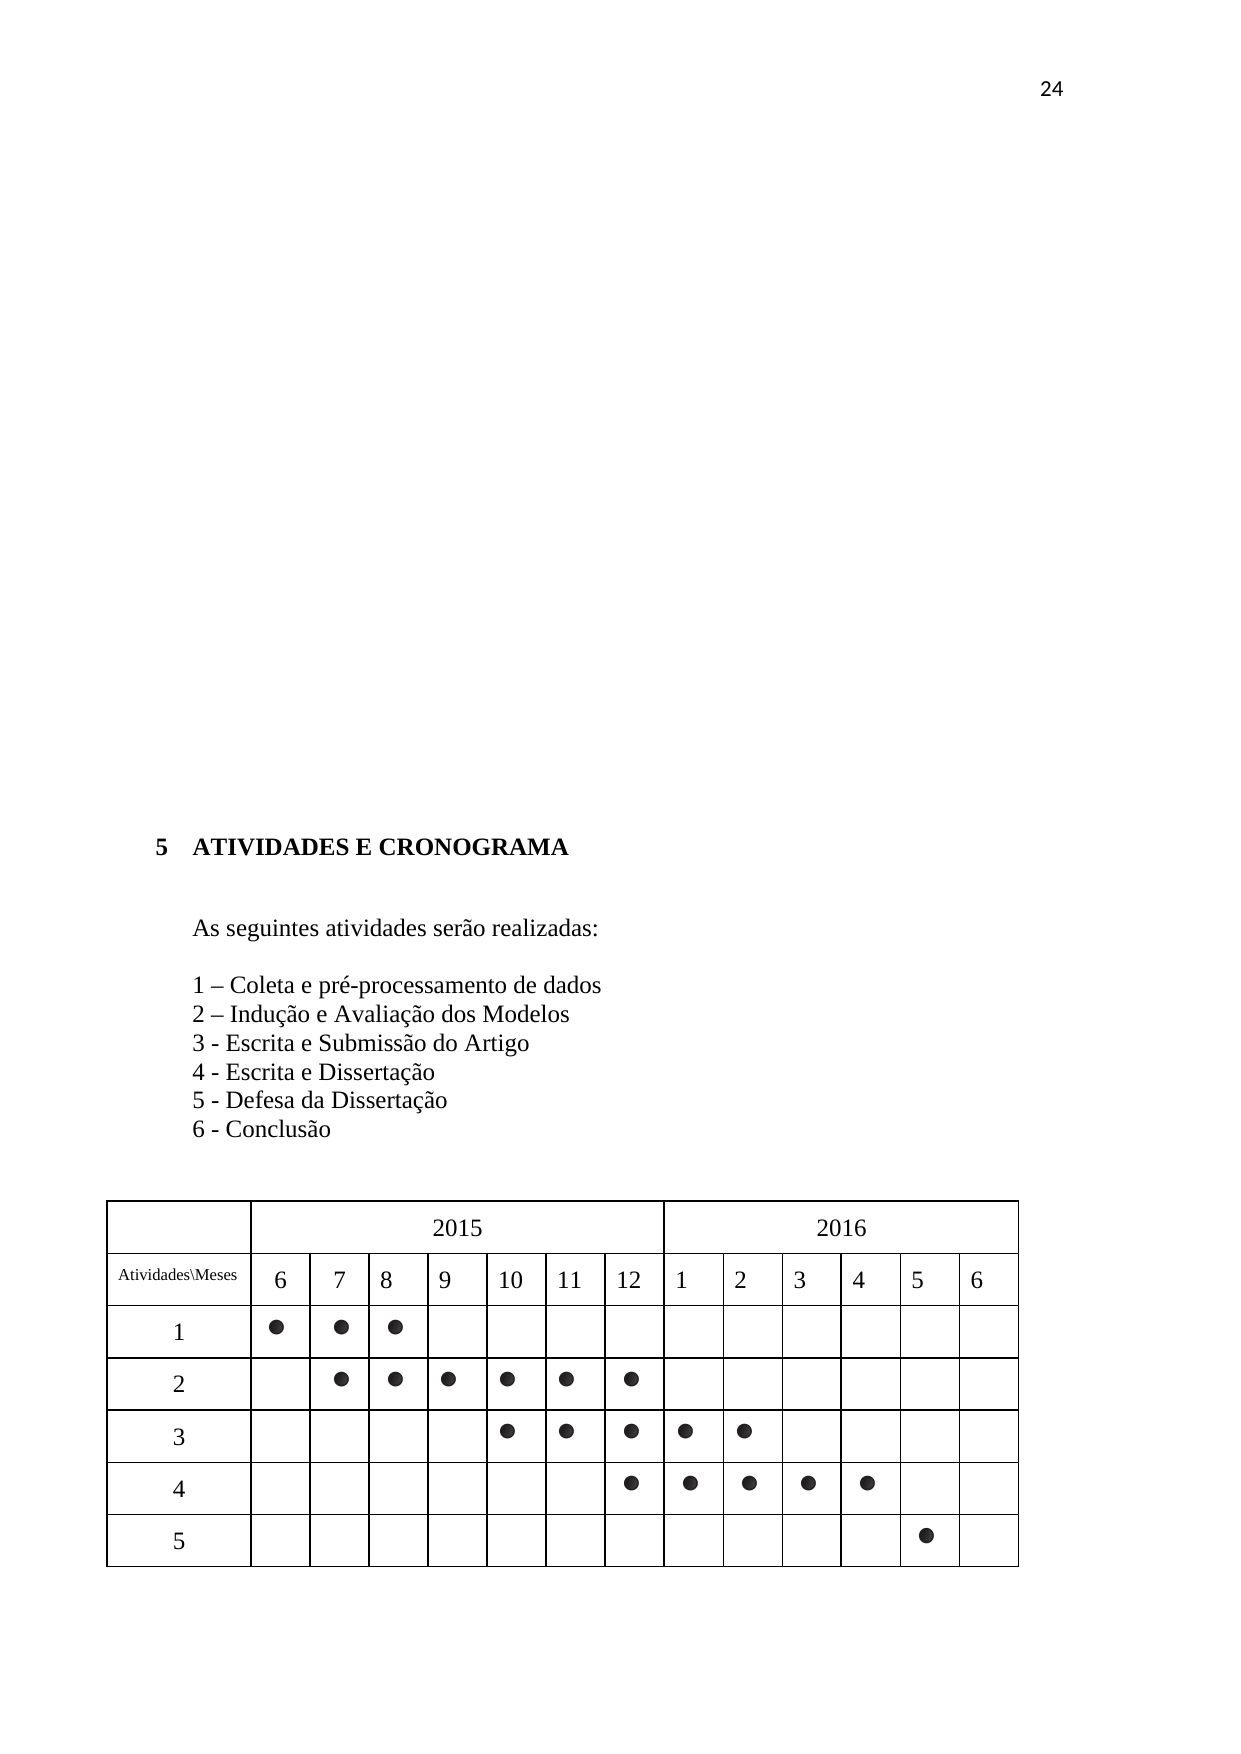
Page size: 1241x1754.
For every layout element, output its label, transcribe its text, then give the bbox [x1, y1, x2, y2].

table_cell [665, 1411, 723, 1461]
table_cell 9 [429, 1254, 486, 1305]
table_cell [901, 1515, 959, 1566]
table_cell [724, 1359, 782, 1409]
table_cell [960, 1411, 1018, 1461]
table_cell 6 [252, 1254, 309, 1305]
table_cell 1 [108, 1306, 250, 1357]
table_cell [783, 1306, 840, 1357]
table_cell 10 [488, 1254, 545, 1305]
table_cell 1 [665, 1254, 723, 1305]
picture [385, 1369, 404, 1389]
table_cell [783, 1411, 840, 1461]
picture [497, 1421, 517, 1441]
table_cell [842, 1411, 900, 1461]
text 3 - Escrita e Submissão do Artigo [118, 1028, 1063, 1057]
table_cell [842, 1463, 900, 1513]
table_cell [547, 1411, 604, 1461]
table_cell [783, 1359, 840, 1409]
text 5 - Defesa da Dissertação [118, 1085, 1063, 1114]
picture [385, 1317, 404, 1337]
table_cell [252, 1359, 309, 1409]
table_cell [252, 1515, 309, 1566]
table_header 2015 [252, 1202, 663, 1253]
table_cell 4 [842, 1254, 900, 1305]
table_cell [901, 1463, 959, 1513]
table_cell [842, 1359, 900, 1409]
picture [621, 1473, 641, 1493]
table_cell Atividades\Meses [108, 1254, 250, 1305]
picture [497, 1369, 517, 1389]
text 4 - Escrita e Dissertação [118, 1057, 1063, 1085]
table_cell [901, 1306, 959, 1357]
text As seguintes atividades serão realizadas: [118, 913, 1063, 942]
table_cell [606, 1306, 663, 1357]
table_cell [311, 1359, 368, 1409]
table_cell [370, 1463, 427, 1513]
table_cell [724, 1463, 782, 1513]
table_cell [311, 1463, 368, 1513]
table_cell [606, 1359, 663, 1409]
table_cell [370, 1359, 427, 1409]
table_cell [547, 1515, 604, 1566]
table_cell [429, 1515, 486, 1566]
table_cell [547, 1359, 604, 1409]
table_cell [488, 1411, 545, 1461]
table_cell [960, 1463, 1018, 1513]
table_cell [842, 1306, 900, 1357]
table_cell [842, 1515, 900, 1566]
table_cell [252, 1411, 309, 1461]
picture [675, 1421, 695, 1441]
table_cell [488, 1515, 545, 1566]
picture [739, 1473, 759, 1493]
table_cell [429, 1306, 486, 1357]
table_cell [370, 1515, 427, 1566]
table_cell [547, 1463, 604, 1513]
picture [798, 1473, 818, 1493]
table_cell [311, 1515, 368, 1566]
table_cell [429, 1463, 486, 1513]
table_cell 5 [108, 1515, 250, 1566]
picture [438, 1369, 458, 1389]
table_cell [960, 1306, 1018, 1357]
table_cell 5 [901, 1254, 959, 1305]
table_cell [252, 1306, 309, 1357]
picture [556, 1369, 576, 1389]
picture [621, 1421, 641, 1441]
table_cell [960, 1515, 1018, 1566]
table_cell [665, 1463, 723, 1513]
table_cell [370, 1411, 427, 1461]
table_cell [252, 1463, 309, 1513]
table_cell [724, 1411, 782, 1461]
table_cell [724, 1515, 782, 1566]
picture [916, 1526, 936, 1546]
table_cell 11 [547, 1254, 604, 1305]
table_cell [783, 1463, 840, 1513]
table_cell [429, 1359, 486, 1409]
table_cell 8 [370, 1254, 427, 1305]
table_cell [901, 1359, 959, 1409]
table_cell [429, 1411, 486, 1461]
text 2 – Indução e Avaliação dos Modelos [118, 999, 1063, 1028]
table_cell 2 [108, 1359, 250, 1409]
table_cell [960, 1359, 1018, 1409]
table_cell 2 [724, 1254, 782, 1305]
list ATIVIDADES E CRONOGRAMA [155, 832, 1063, 861]
table_cell [311, 1306, 368, 1357]
table_cell 7 [311, 1254, 368, 1305]
picture [331, 1317, 350, 1337]
table_cell 3 [783, 1254, 840, 1305]
picture [680, 1473, 700, 1493]
picture [266, 1317, 286, 1337]
picture [556, 1421, 576, 1441]
table_cell [724, 1306, 782, 1357]
table_cell [901, 1411, 959, 1461]
table_header 2016 [665, 1202, 1018, 1253]
text 6 - Conclusão [118, 1114, 1063, 1143]
table_cell [488, 1306, 545, 1357]
picture [331, 1369, 350, 1389]
table_cell 6 [960, 1254, 1018, 1305]
picture [857, 1473, 877, 1493]
table_cell [488, 1463, 545, 1513]
table_cell [606, 1463, 663, 1513]
table_cell [665, 1359, 723, 1409]
table_cell [311, 1411, 368, 1461]
picture [734, 1421, 754, 1441]
table_cell [488, 1359, 545, 1409]
table_cell [547, 1306, 604, 1357]
table_cell [665, 1306, 723, 1357]
table_cell 12 [606, 1254, 663, 1305]
picture [621, 1369, 641, 1389]
table_cell [606, 1411, 663, 1461]
table_cell [665, 1515, 723, 1566]
table_cell 4 [108, 1463, 250, 1513]
table_cell [606, 1515, 663, 1566]
table_cell [783, 1515, 840, 1566]
text 1 – Coleta e pré-processamento de dados [118, 970, 1063, 999]
table_cell [370, 1306, 427, 1357]
table_header [108, 1202, 250, 1253]
table_cell 3 [108, 1411, 250, 1461]
